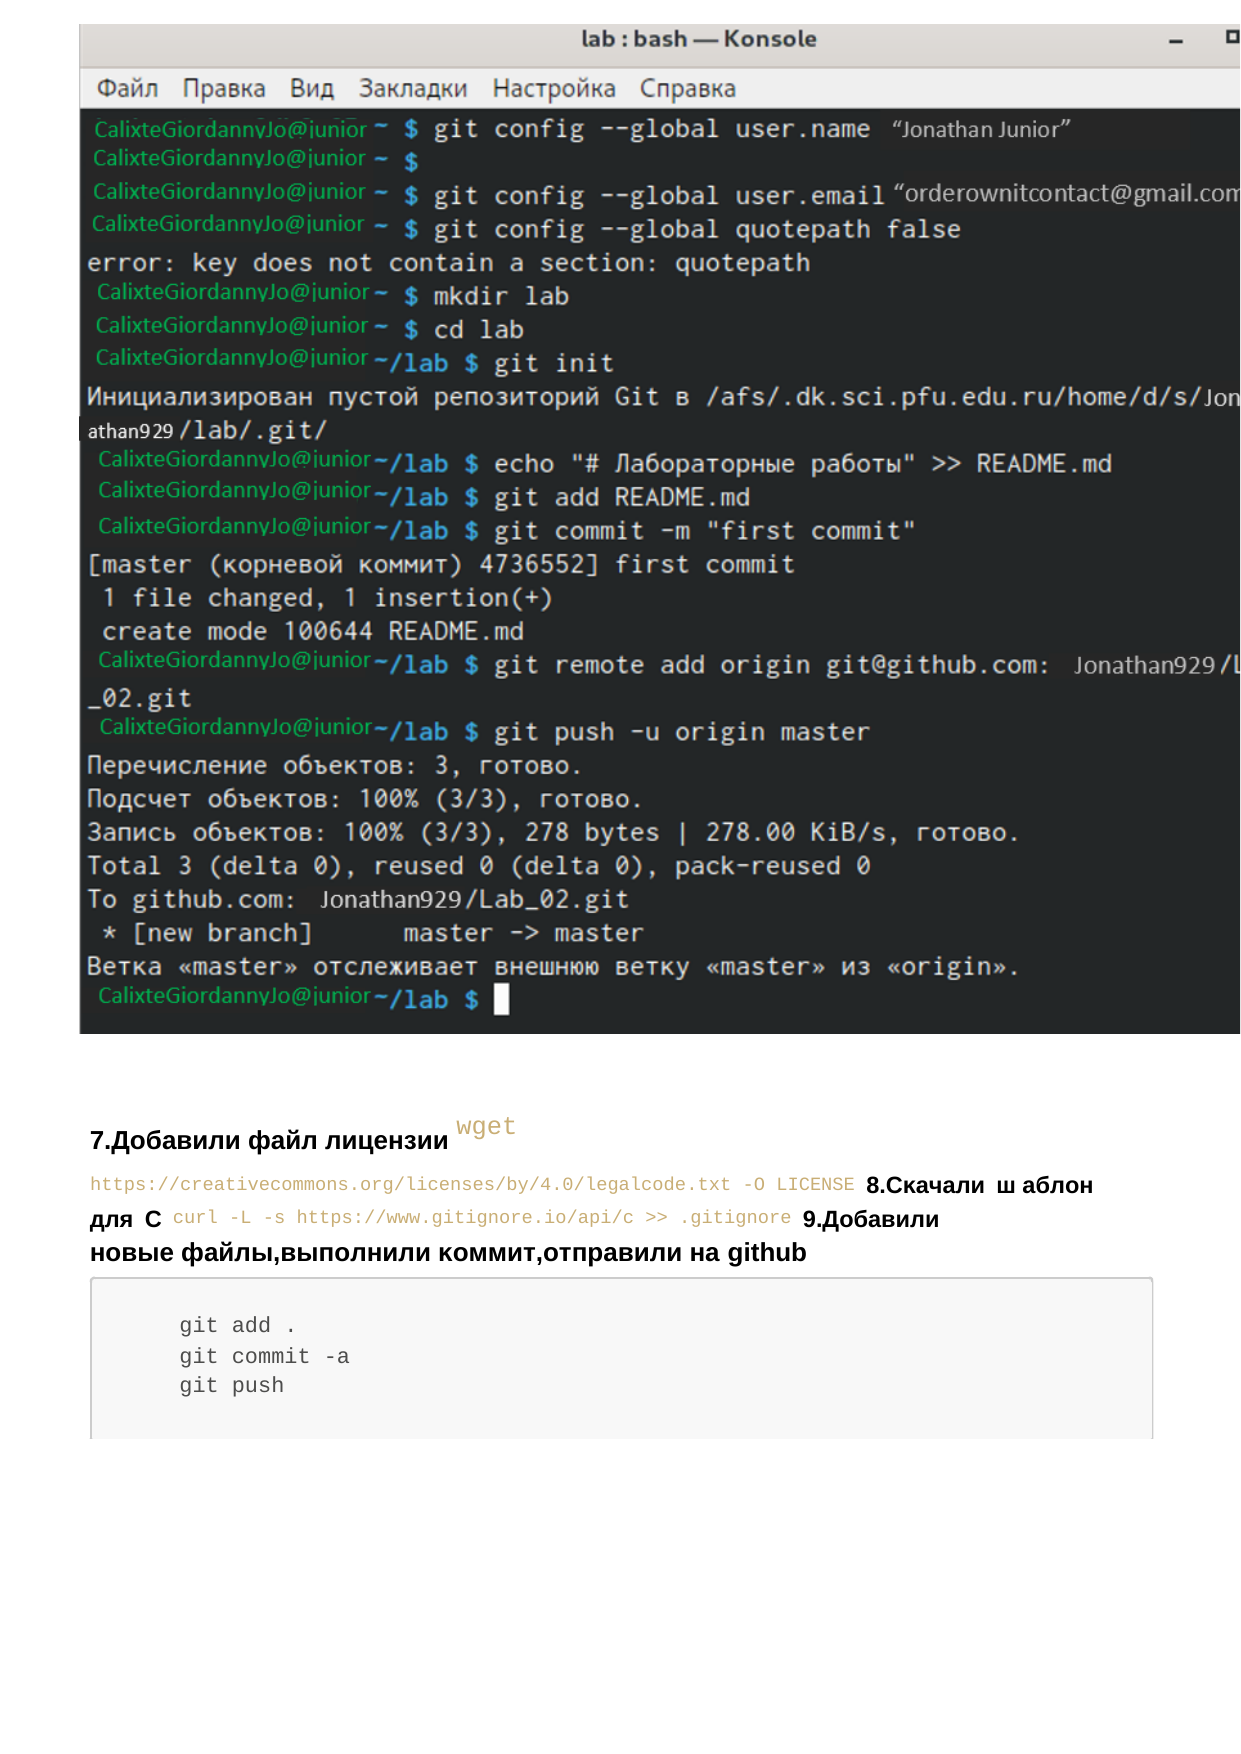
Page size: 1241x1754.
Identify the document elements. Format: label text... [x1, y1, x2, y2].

text новые файлы,выполнили ĸоммит,отправили на github [89, 1237, 1161, 1267]
picture [79, 24, 1241, 1034]
text 7.Добавили файл лицензии wget [89, 1113, 1161, 1162]
text git commit -a [179, 1345, 1161, 1369]
picture [88, 1276, 1154, 1439]
text git add . [179, 1314, 1161, 1339]
text https://creativecommons.org/licenses/by/4.0/legalcode.txt -O LICENSE 8.Сĸачали ш аблон для С curl -L -s https://www.gitignore.io/api/c >> .gitignore 9.Добавили [89, 1162, 1111, 1232]
text git push [179, 1374, 1161, 1399]
